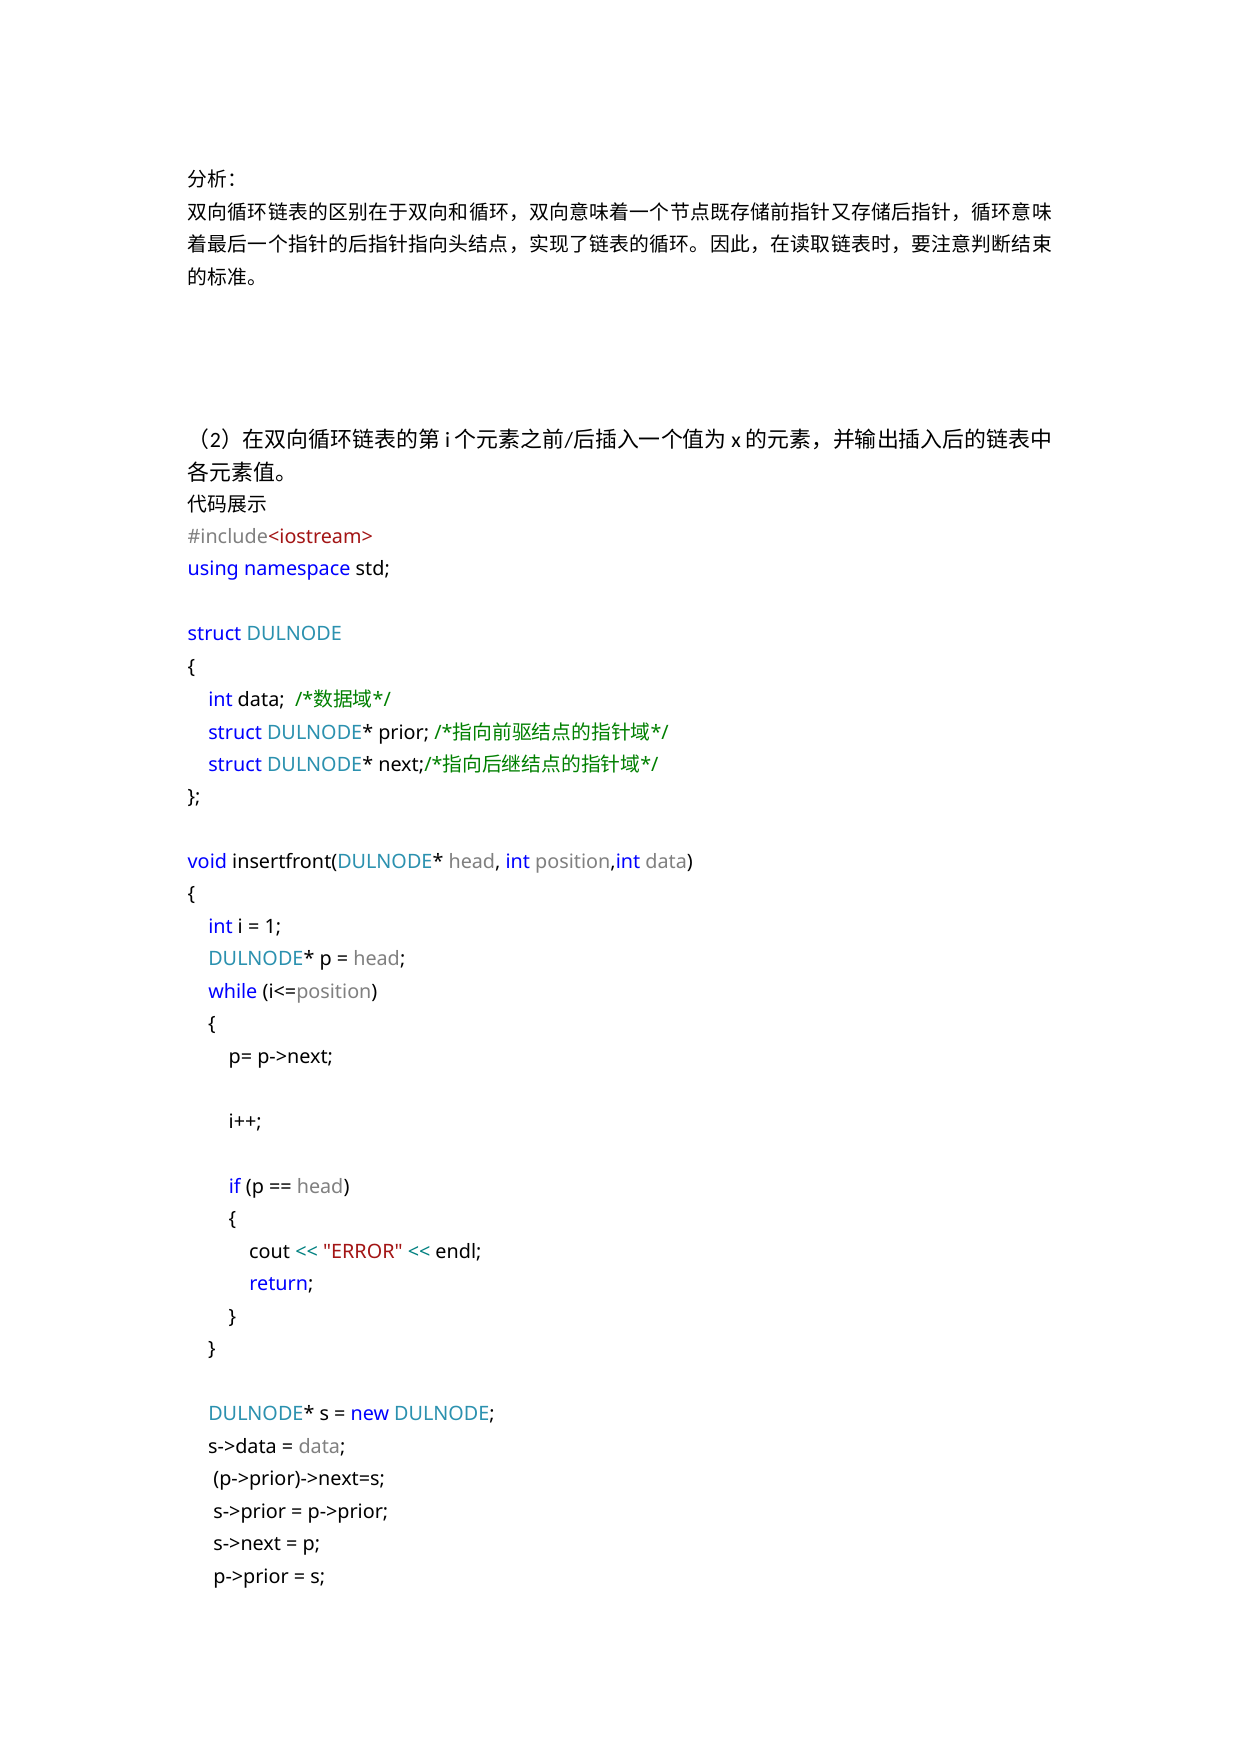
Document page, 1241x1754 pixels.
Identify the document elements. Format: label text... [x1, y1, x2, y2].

text struct DULNODE [187, 617, 1053, 649]
text （2）在双向循环链表的第i个元素之前/后插入一个值为x的元素，并输出插入后的链表中各元素值。 [187, 422, 1053, 487]
text 分析： [187, 162, 1053, 194]
text { [187, 877, 1053, 909]
text if (p == head) [187, 1169, 1053, 1202]
text i++; [187, 1104, 1053, 1137]
text #include<iostream> [187, 519, 1053, 552]
text s->prior = p->prior; [187, 1494, 1053, 1527]
text s->data = data; [187, 1429, 1053, 1462]
text DULNODE* s = new DULNODE; [187, 1397, 1053, 1429]
text DULNODE* p = head; [187, 942, 1053, 974]
text { [187, 649, 1053, 682]
text 双向循环链表的区别在于双向和循环，双向意味着一个节点既存储前指针又存储后指针，循环意味着最后一个指针的后指针指向头结点，实现了链表的循环。因此，在读取链表时，要注意判断结束的标准。 [187, 194, 1053, 292]
text 代码展示 [187, 487, 1053, 519]
text }; [187, 779, 1053, 812]
text struct DULNODE* next;/*指向后继结点的指针域*/ [187, 747, 1053, 779]
text p->prior = s; [187, 1559, 1053, 1592]
text } [187, 1332, 1053, 1364]
text (p->prior)->next=s; [187, 1462, 1053, 1494]
text cout << "ERROR" << endl; [187, 1234, 1053, 1267]
text void insertfront(DULNODE* head, int position,int data) [187, 844, 1053, 877]
text { [187, 1202, 1053, 1234]
text } [187, 1299, 1053, 1332]
text using namespace std; [187, 552, 1053, 584]
text int data; /*数据域*/ [187, 682, 1053, 714]
text while (i<=position) [187, 974, 1053, 1007]
text return; [187, 1267, 1053, 1299]
text int i = 1; [187, 909, 1053, 942]
text struct DULNODE* prior; /*指向前驱结点的指针域*/ [187, 714, 1053, 747]
text p= p->next; [187, 1039, 1053, 1072]
text s->next = p; [187, 1527, 1053, 1559]
text { [187, 1007, 1053, 1039]
